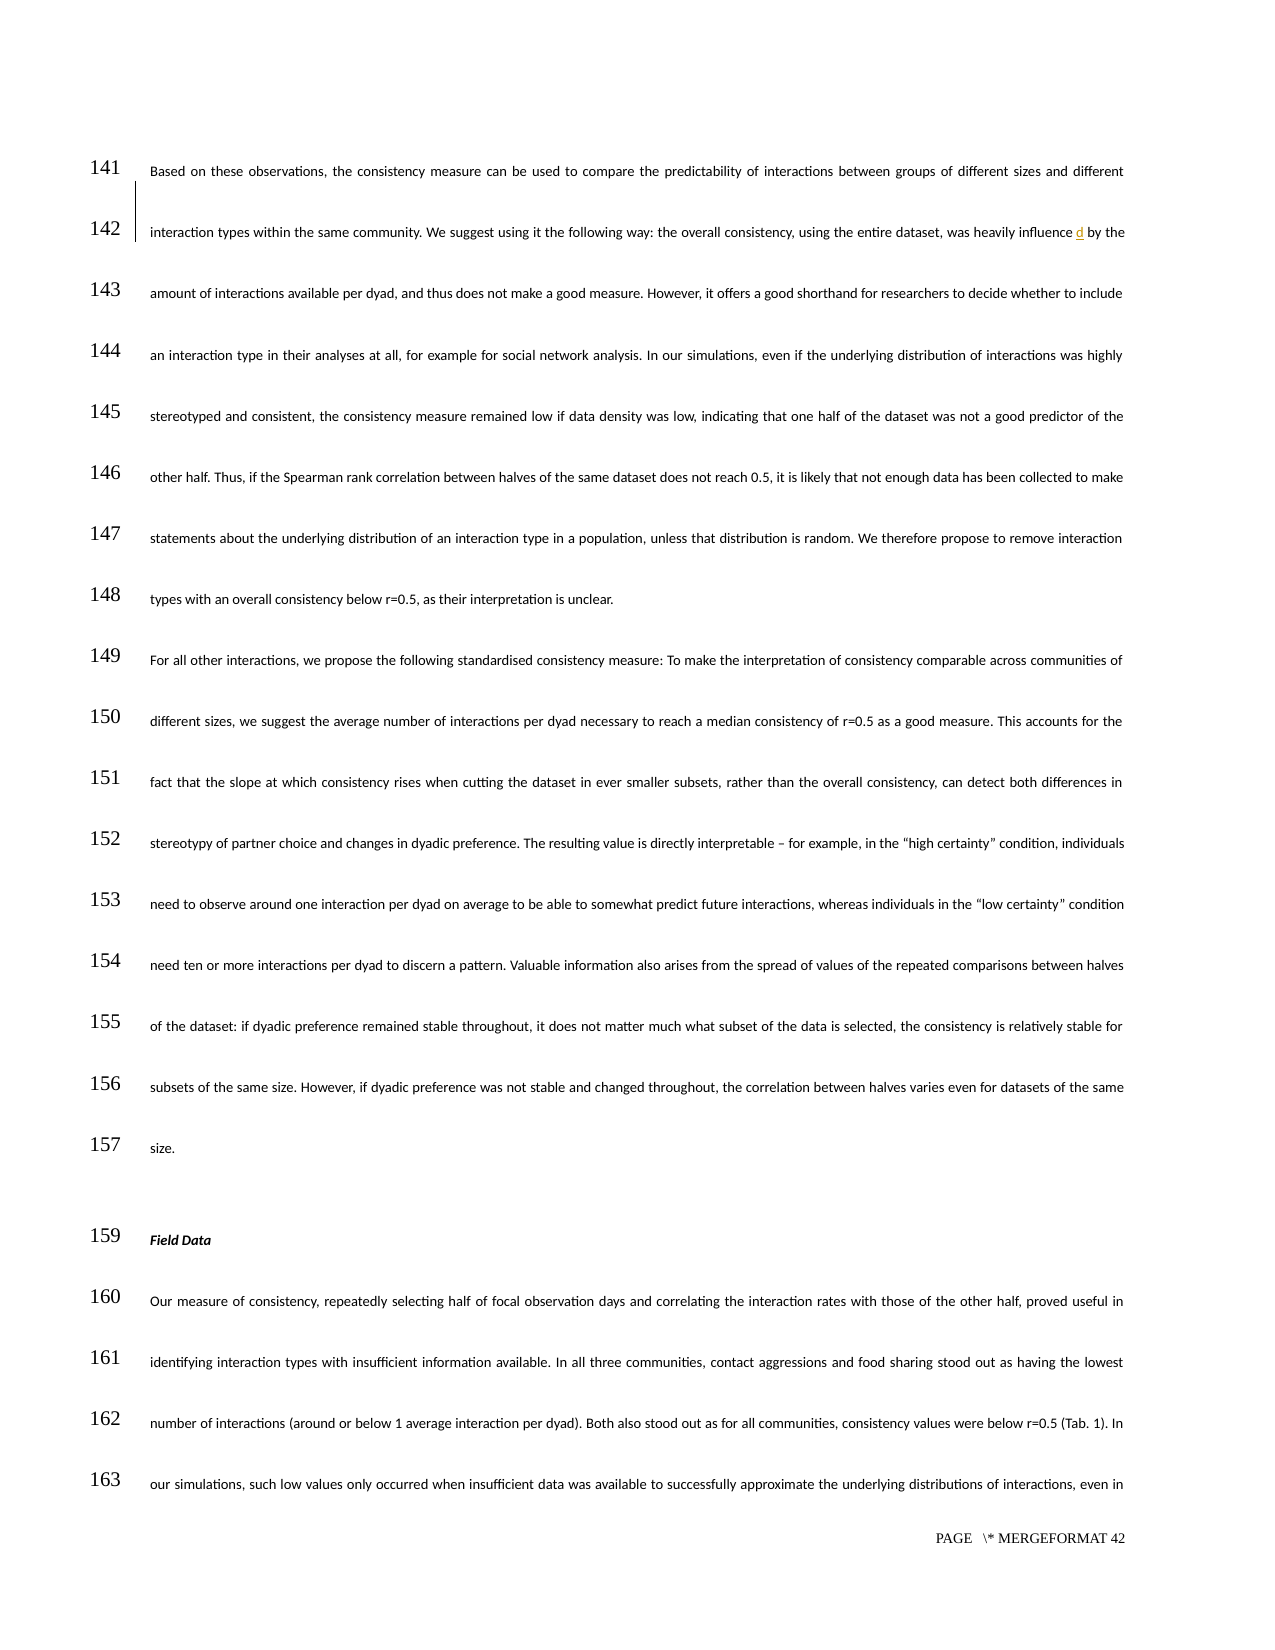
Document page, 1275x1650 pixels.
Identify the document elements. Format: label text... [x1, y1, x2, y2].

text For all other interactions, we propose the following standardised consistency measure: To make the interpretation of consistency comparable across communities of different sizes, we suggest the average number of interactions per dyad necessary to reach a median consistency of r=0.5 as a good measure. This accounts for the fact that the slope at which consistency rises when cutting the dataset in ever smaller subsets, rather than the overall consistency, can detect both differences in stereotypy of partner choice and changes in dyadic preference. The resulting value is directly interpretable – for example, in the “high certainty” condition, individuals need to observe around one interaction per dyad on average to be able to somewhat predict future interactions, whereas individuals in the “low certainty” condition need ten or more interactions per dyad to discern a pattern. Valuable information also arises from the spread of values of the repeated comparisons between halves of the dataset: if dyadic preference remained stable throughout, it does not matter much what subset of the data is selected, the consistency is relatively stable for subsets of the same size. However, if dyadic preference was not stable and changed throughout, the correlation between halves varies even for datasets of the same size. [150, 638, 1125, 1157]
text Field Data [150, 1218, 1125, 1249]
text Based on these observations, the consistency measure can be used to compare the predictability of interactions between groups of different sizes and different interaction types within the same community. We suggest using it the following way: the overall consistency, using the entire dataset, was heavily influence by the amount of interactions available per dyad, and thus does not make a good measure. However, it offers a good shorthand for researchers to decide whether to include an interaction type in their analyses at all, for example for social network analysis. In our simulations, even if the underlying distribution of interactions was highly stereotyped and consistent, the consistency measure remained low if data density was low, indicating that one half of the dataset was not a good predictor of the other half. Thus, if the Spearman rank correlation between halves of the same dataset does not reach 0.5, it is likely that not enough data has been collected to make statements about the underlying distribution of an interaction type in a population, unless that distribution is random. We therefore propose to remove interaction types with an overall consistency below r=0.5, as their interpretation is unclear. [150, 150, 1125, 608]
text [150, 1279, 1125, 1493]
